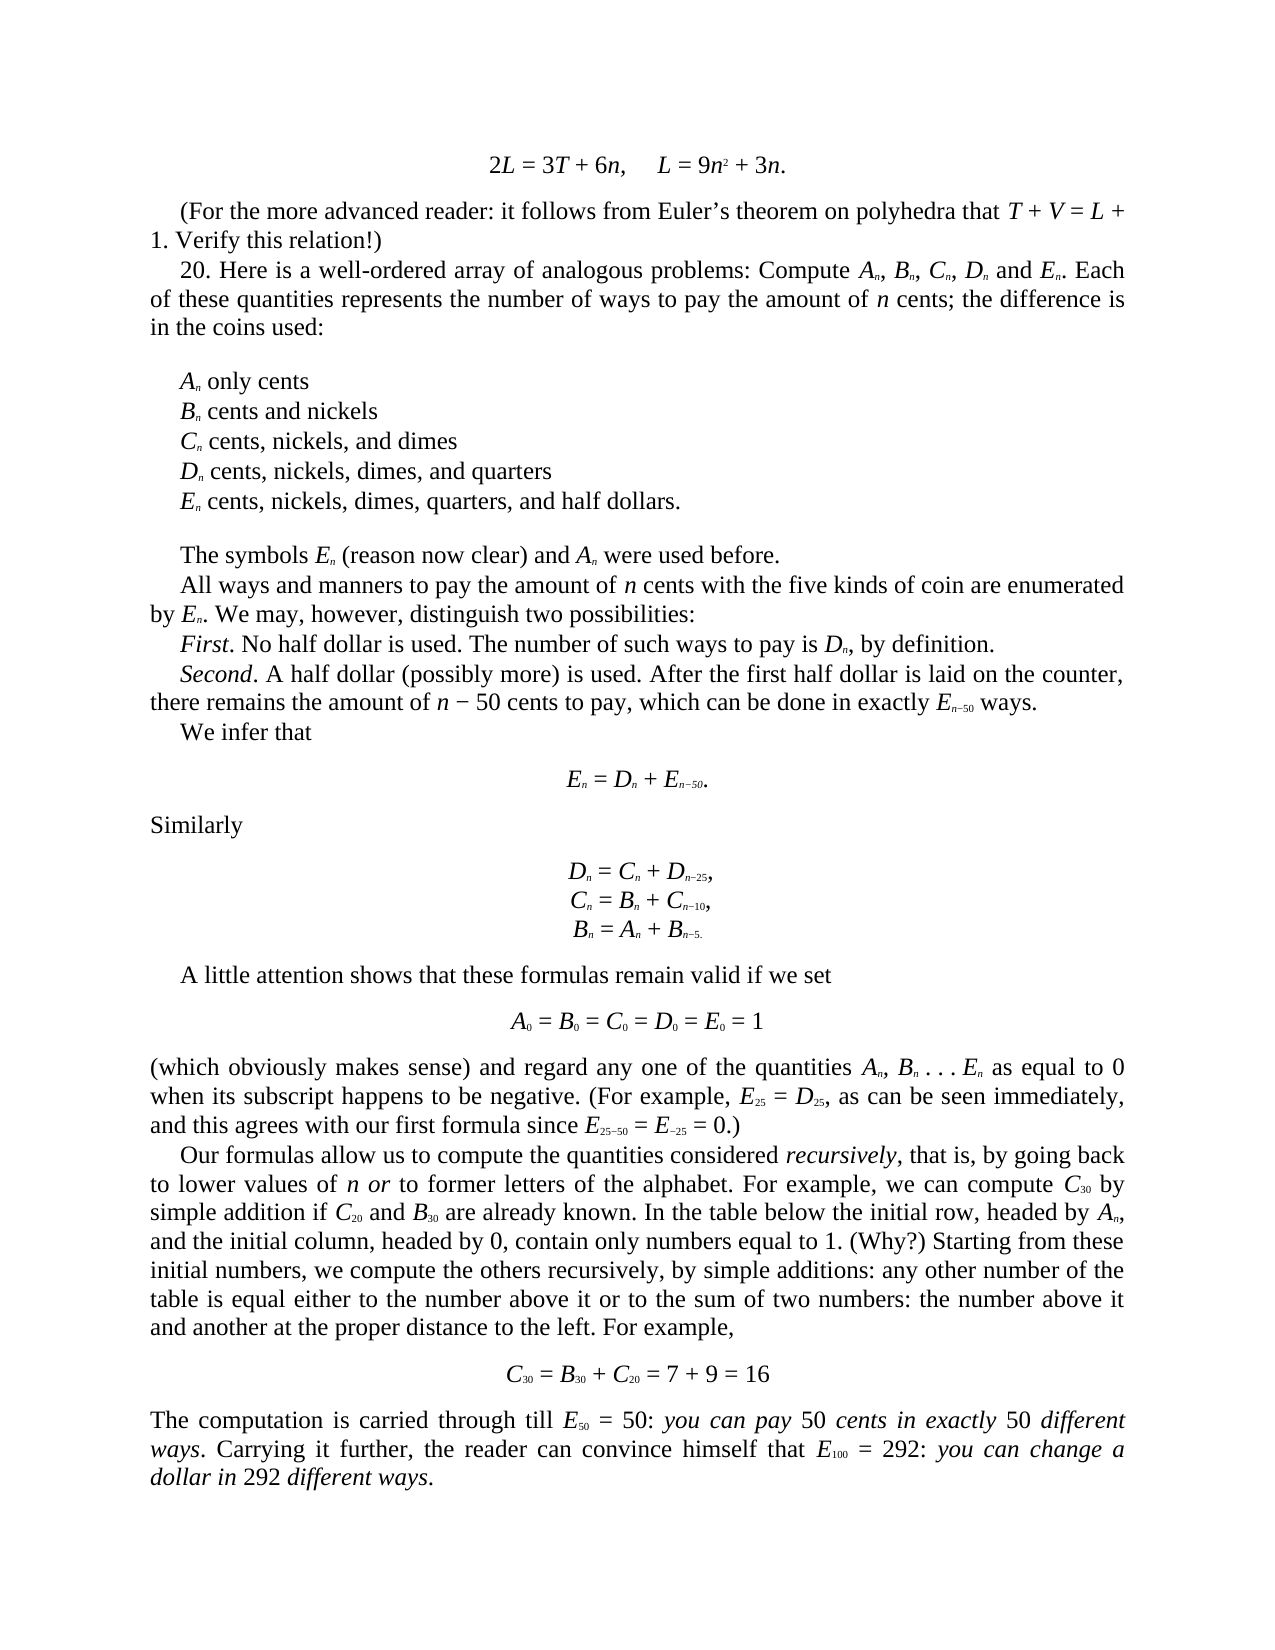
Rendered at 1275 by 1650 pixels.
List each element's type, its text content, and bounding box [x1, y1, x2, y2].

text C30 = B30 + C20 = 7 + 9 = 16 [150, 1359, 1125, 1387]
text A0 = B0 = C0 = D0 = E0 = 1 [150, 1006, 1125, 1035]
text (which obviously makes sense) and regard any one of the quantities An, Bn . . . En as equal to 0 when its subscript happens to be negative. (For example, E25 = D25, as can be seen immediately, and this agrees with our first formula since E25−50 = E−25 = 0.) [150, 1052, 1125, 1139]
text Second. A half dollar (possibly more) is used. After the first half dollar is laid on the counter, there remains the amount of n − 50 cents to pay, which can be done in exactly En−50 ways. [150, 659, 1125, 716]
text Our formulas allow us to compute the quantities considered recursively, that is, by going back to lower values of n or to former letters of the alphabet. For example, we can compute C30 by simple addition if C20 and B30 are already known. In the table below the initial row, headed by An, and the initial column, headed by 0, contain only numbers equal to 1. (Why?) Starting from these initial numbers, we compute the others recursively, by simple additions: any other number of the table is equal either to the number above it or to the sum of two numbers: the number above it and another at the proper distance to the left. For example, [150, 1140, 1125, 1341]
text En = Dn + En−50. [150, 764, 1125, 792]
text An only cents [150, 366, 1125, 395]
text Cn cents, nickels, and dimes [150, 426, 1125, 455]
text Similarly [150, 810, 1125, 839]
text 20. Here is a well-ordered array of analogous problems: Compute An, Bn, Cn, Dn and En. Each of these quantities represents the number of ways to pay the amount of n cents; the difference is in the coins used: [150, 255, 1125, 341]
text A little attention shows that these formulas remain valid if we set [150, 960, 1125, 989]
text The computation is carried through till E50 = 50: you can pay 50 cents in exactly 50 different ways. Carrying it further, the reader can convince himself that E100 = 292: you can change a dollar in 292 different ways. [150, 1405, 1125, 1491]
text We infer that [150, 717, 1125, 746]
text Dn = Cn + Dn−25, Cn = Bn + Cn−10, Bn = An + Bn−5. [150, 856, 1125, 942]
text The symbols En (reason now clear) and An were used before. [150, 540, 1125, 569]
text Dn cents, nickels, dimes, and quarters [150, 456, 1125, 485]
text (For the more advanced reader: it follows from Euler’s theorem on polyhedra that T + V = L + 1. Verify this relation!) [150, 196, 1125, 254]
text 2L = 3T + 6n, L = 9n2 + 3n. [150, 150, 1125, 179]
text All ways and manners to pay the amount of n cents with the five kinds of coin are enumerated by En. We may, however, distinguish two possibilities: [150, 570, 1125, 627]
text Bn cents and nickels [150, 396, 1125, 425]
text First. No half dollar is used. The number of such ways to pay is Dn, by definition. [150, 629, 1125, 657]
text En cents, nickels, dimes, quarters, and half dollars. [150, 486, 1125, 515]
